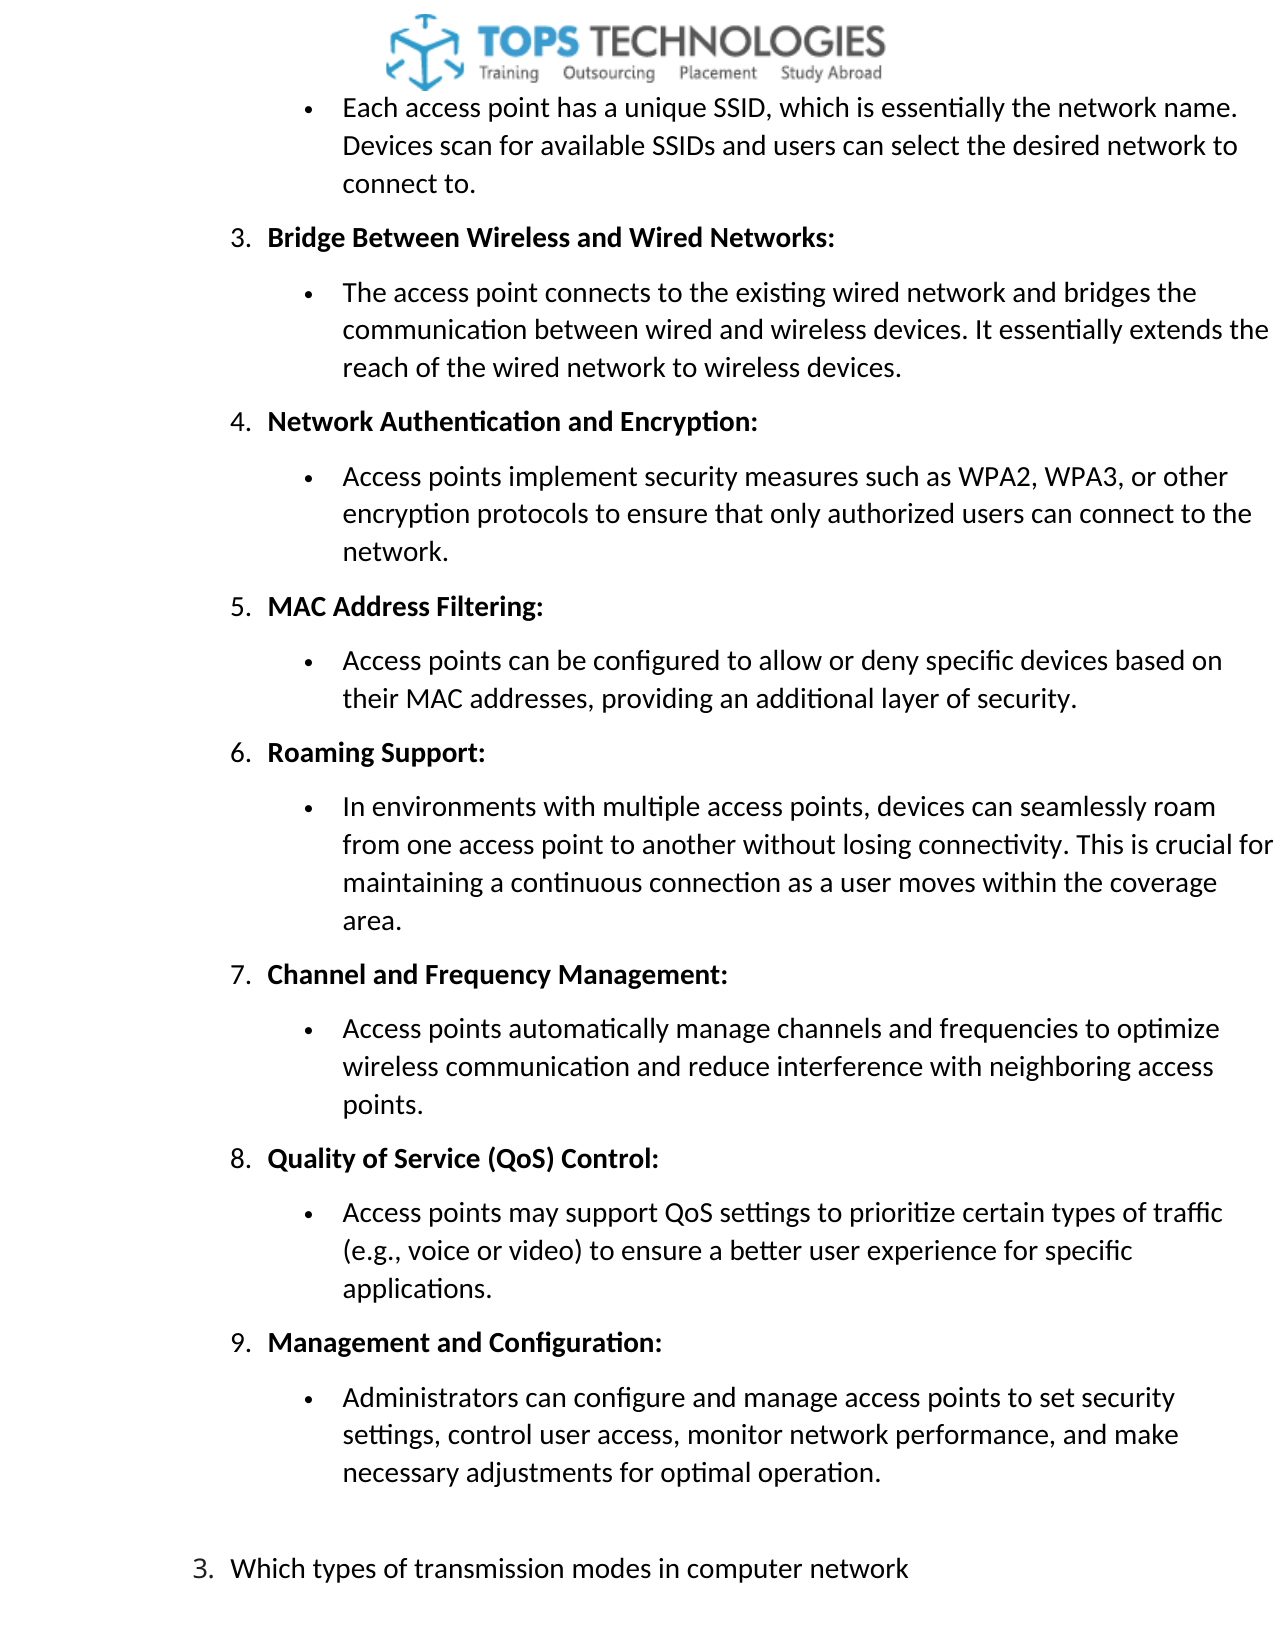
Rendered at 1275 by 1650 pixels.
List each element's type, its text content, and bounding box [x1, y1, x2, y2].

list MAC Address Filtering: [230, 588, 1275, 623]
list Management and Configuration: [230, 1324, 1275, 1360]
list The access point connects to the existing wired network and bridges the communication between wired and wireless devices. It essentially extends the reach of the wired network to wireless devices. [305, 274, 1275, 385]
list Access points automatically manage channels and frequencies to optimize wireless communication and reduce interference with neighboring access points. [305, 1010, 1275, 1121]
list Bridge Between Wireless and Wired Networks: [230, 219, 1275, 255]
list Quality of Service (QoS) Control: [230, 1140, 1275, 1176]
list Channel and Frequency Management: [230, 956, 1275, 992]
list Administrators can configure and manage access points to set security settings, control user access, monitor network performance, and make necessary adjustments for optimal operation. [305, 1379, 1275, 1490]
list Access points can be configured to allow or deny specific devices based on their MAC addresses, providing an additional layer of security. [305, 642, 1275, 715]
list Roaming Support: [230, 734, 1275, 770]
picture [386, 14, 886, 89]
list Each access point has a unique SSID, which is essentially the network name. Devices scan for available SSIDs and users can select the desired network to connect to. [305, 89, 1275, 201]
list Which types of transmission modes in computer network [192, 1549, 1275, 1586]
list Access points may support QoS settings to prioritize certain types of traffic (e.g., voice or video) to ensure a better user experience for specific applications. [305, 1194, 1275, 1306]
list Network Authentication and Encryption: [230, 403, 1275, 439]
list In environments with multiple access points, devices can seamlessly roam from one access point to another without losing connectivity. This is crucial for maintaining a continuous connection as a user moves within the coverage area. [305, 788, 1275, 937]
list Access points implement security measures such as WPA2, WPA3, or other encryption protocols to ensure that only authorized users can connect to the network. [305, 458, 1275, 569]
